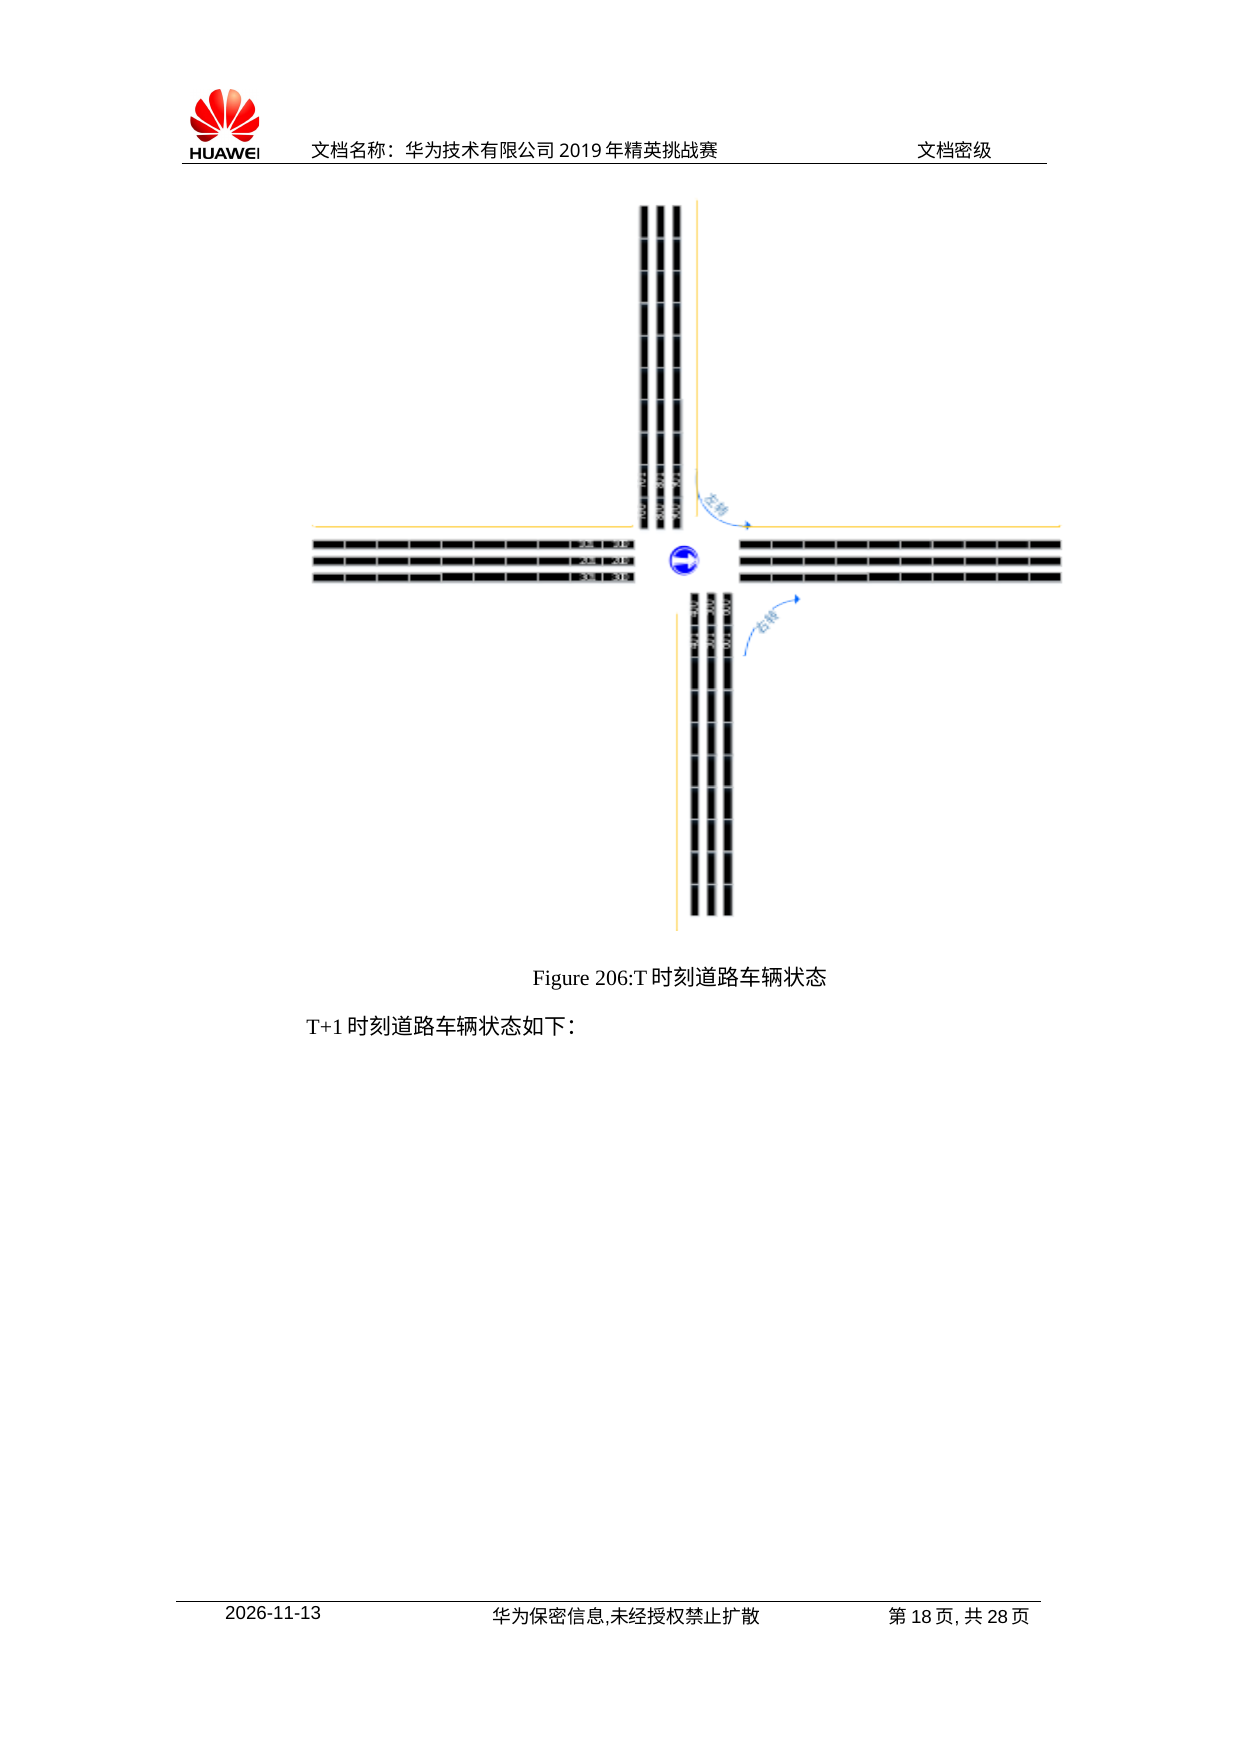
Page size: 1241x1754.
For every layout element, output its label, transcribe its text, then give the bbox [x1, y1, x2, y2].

list T+1时刻道路车辆状态如下： [306, 1008, 1053, 1041]
picture [190, 89, 260, 159]
